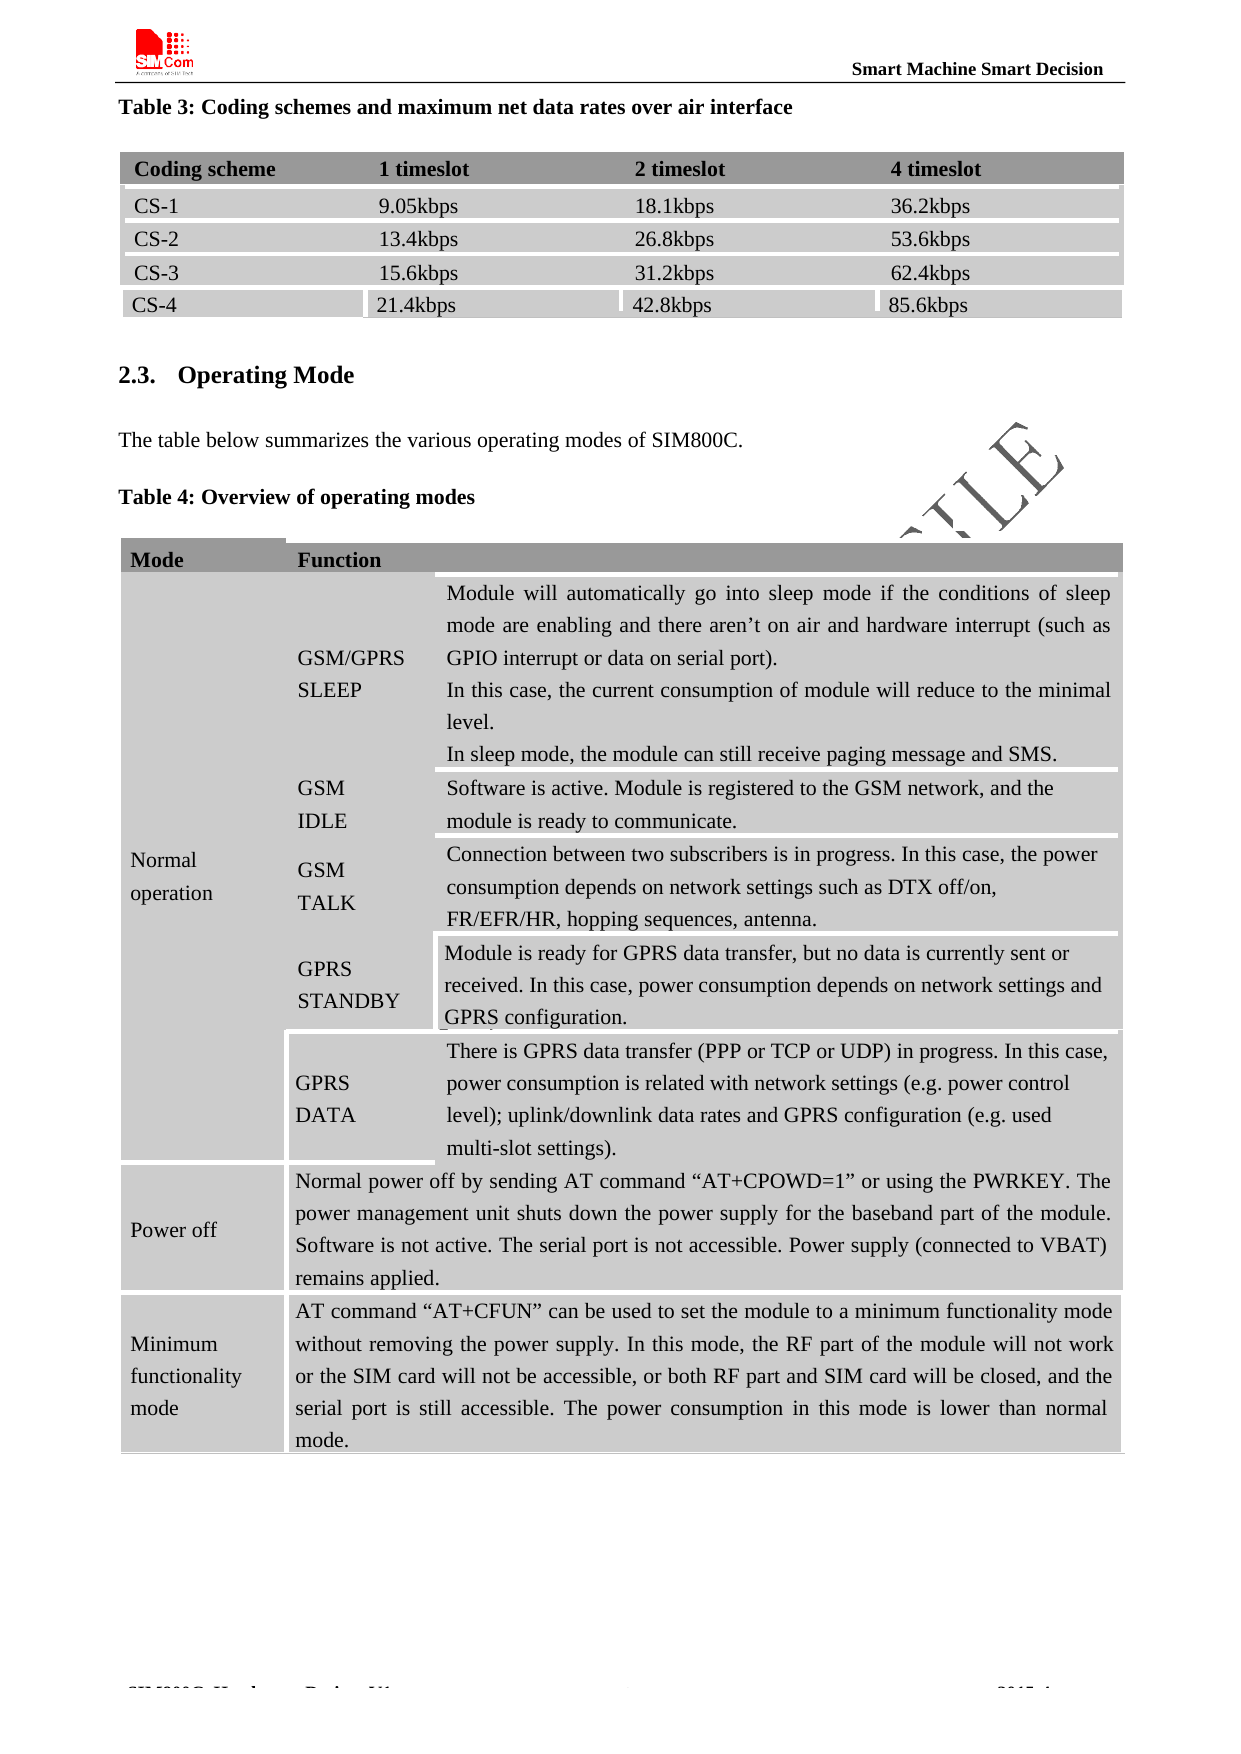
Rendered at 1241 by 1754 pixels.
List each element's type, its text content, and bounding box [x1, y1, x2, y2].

subtitle Operating Mode [118, 360, 1194, 389]
table_header 4 timeslot [877, 152, 1124, 184]
table_cell 18.1kbps [621, 189, 877, 218]
picture [952, 452, 1064, 484]
picture [136, 29, 193, 76]
table_cell GSM IDLE [286, 767, 435, 833]
table_cell 42.8kbps [621, 290, 877, 317]
table_cell Minimum functionality mode [121, 1295, 284, 1452]
table_cell CS-2 [120, 218, 365, 252]
table_cell Power off [121, 1165, 284, 1290]
table_cell 53.6kbps [877, 218, 1124, 252]
table_cell 9.05kbps [365, 189, 621, 218]
table_cell There is GPRS data transfer (PPP or TCP or UDP) in progress. In this case, power consumption is related with network settings (e.g. power control level); uplink/downlink data rates and GPRS configuration (e.g. used multi-slot settings). [435, 1030, 1123, 1160]
text Table 4: Overview of operating modes [118, 484, 1194, 509]
table_cell GSM TALK [286, 833, 435, 931]
table_cell 13.4kbps [365, 223, 621, 252]
table_cell Normal power off by sending AT command “AT+CPOWD=1” or using the PWRKEY. The power management unit shuts down the power supply for the baseband part of the module. Software is not active. The serial port is not accessible. Power supply (connected to VBAT) remains applied. [289, 1160, 1123, 1290]
table_cell GSM/GPRS SLEEP [286, 572, 435, 767]
table_cell GPRS STANDBY [286, 931, 433, 1029]
picture [988, 420, 1064, 427]
text The table below summarizes the various operating modes of SIM800C. [118, 427, 1194, 452]
table_cell 62.4kbps [877, 252, 1124, 285]
table_cell CS-4 [123, 290, 363, 317]
table_cell AT command “AT+CFUN” can be used to set the module to a minimum functionality mode without removing the power supply. In this mode, the RF part of the module will not work or the SIM card will not be accessible, or both RF part and SIM card will be closed, and the serial port is still accessible. The power consumption in this mode is lower than normal mode. [289, 1295, 1121, 1452]
table_cell Module is ready for GPRS data transfer, but no data is currently sent or received. In this case, power consumption depends on network settings and GPRS configuration. [438, 931, 1123, 1029]
table_header Mode [121, 538, 286, 572]
table_cell 26.8kbps [621, 223, 877, 252]
table_header Function [286, 543, 1123, 572]
table_cell GPRS DATA [289, 1034, 435, 1160]
table_cell 21.4kbps [368, 290, 621, 317]
table_cell Normal operation [121, 572, 286, 1160]
table_header Coding scheme [120, 152, 365, 184]
table_cell Connection between two subscribers is in progress. In this case, the power consumption depends on network settings such as DTX off/on, FR/EFR/HR, hopping sequences, antenna. [435, 833, 1123, 931]
table_cell CS-1 [120, 185, 365, 218]
text Table 3: Coding schemes and maximum net data rates over air interface [118, 94, 1194, 119]
picture [881, 509, 1029, 538]
table_cell 36.2kbps [877, 185, 1124, 218]
table_cell 85.6kbps [877, 290, 1122, 317]
table_cell 31.2kbps [621, 256, 877, 285]
table_cell Software is active. Module is registered to the GSM network, and the module is ready to communicate. [435, 767, 1123, 833]
table_cell CS-3 [120, 252, 365, 285]
table_header 2 timeslot [621, 152, 877, 184]
table_header 1 timeslot [365, 152, 621, 184]
table_cell 15.6kbps [365, 256, 621, 285]
table_cell Module will automatically go into sleep mode if the conditions of sleep mode are enabling and there aren’t on air and hardware interrupt (such as GPIO interrupt or data on serial port). In this case, the current consumption of module will reduce to the minimal level. In sleep mode, the module can still receive paging message and SMS. [435, 572, 1123, 767]
